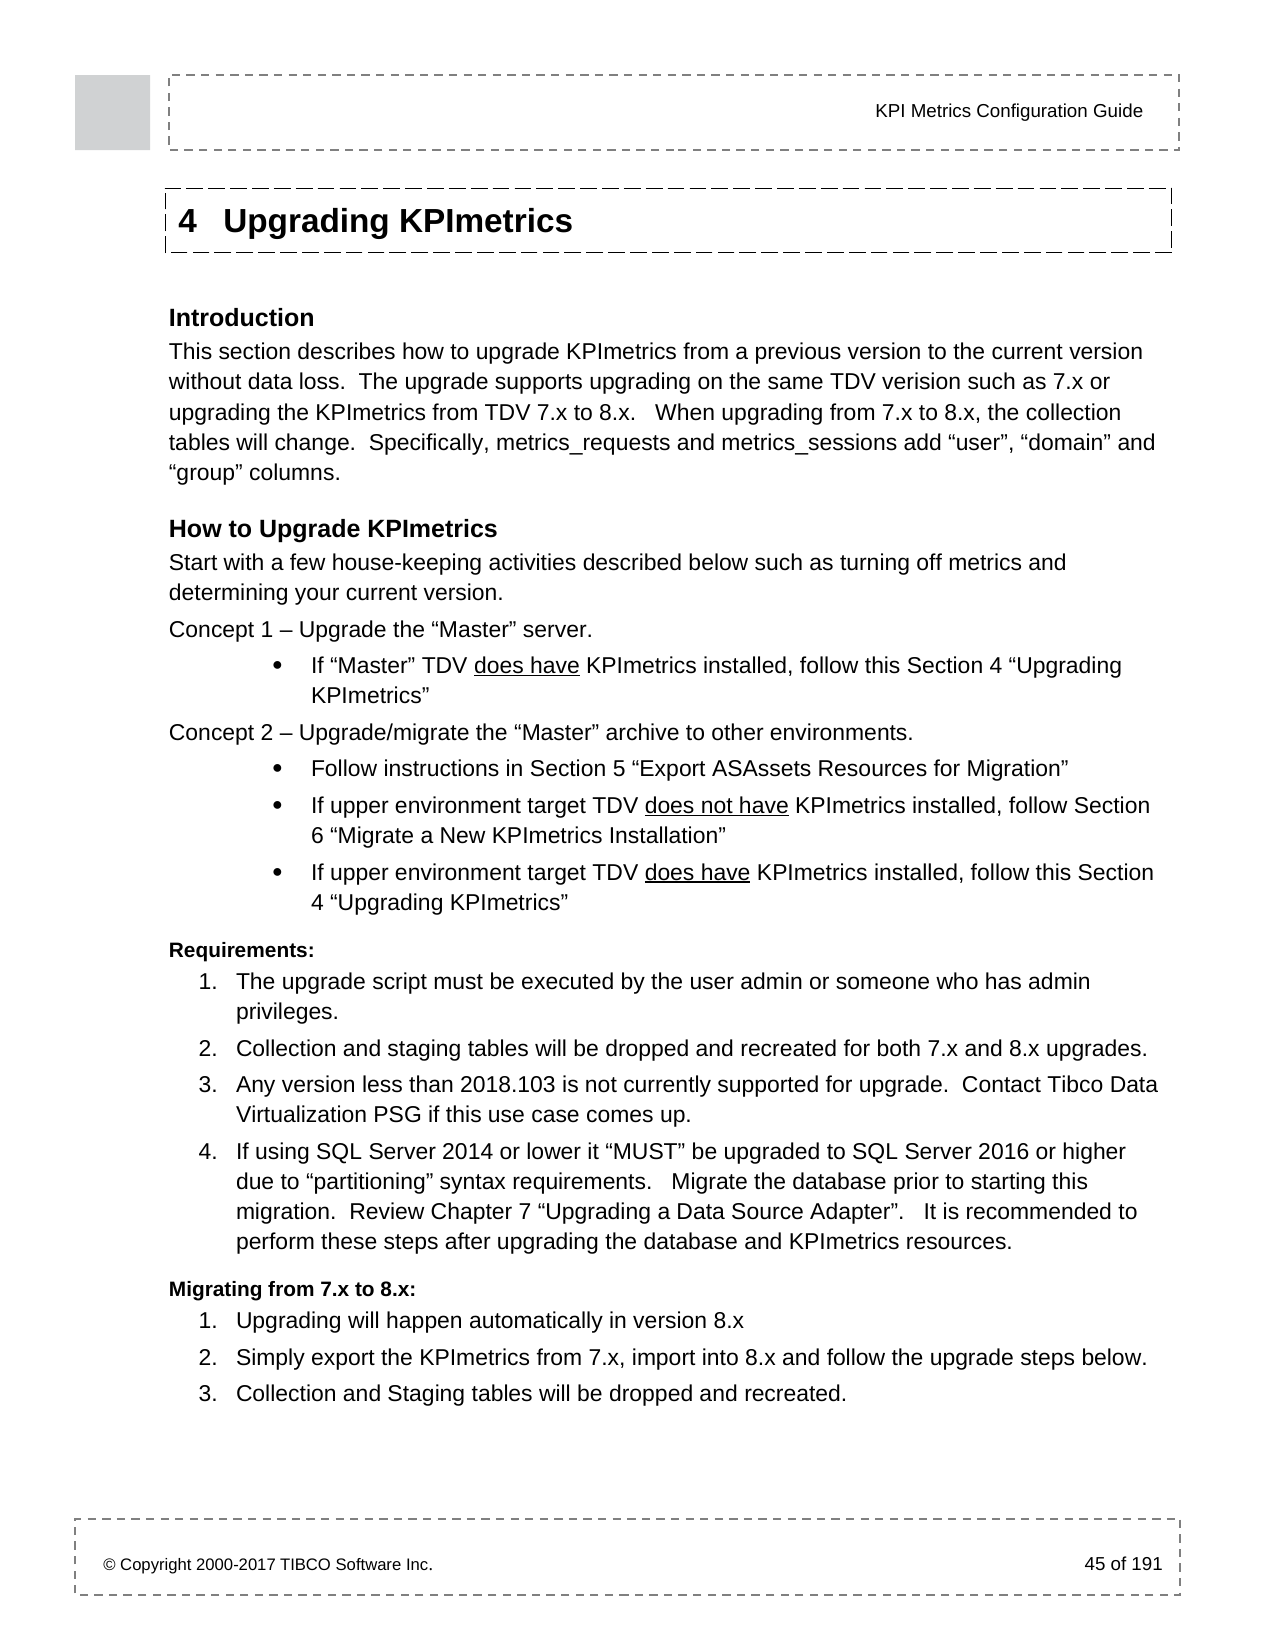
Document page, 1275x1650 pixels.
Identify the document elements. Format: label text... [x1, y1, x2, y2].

list Collection and staging tables will be dropped and recreated for both 7.x and 8.x upgrades. [198, 1034, 1161, 1061]
list Upgrading will happen automatically in version 8.x [198, 1307, 1161, 1334]
list If upper environment target TDV does not have KPImetrics installed, follow Section 6 “Migrate a New KPImetrics Installation” [273, 792, 1161, 848]
list If “Master” TDV does have KPImetrics installed, follow this Section 4 “Upgrading KPImetrics” [273, 652, 1161, 709]
subtitle Requirements: [169, 938, 1162, 962]
text Concept 2 – Upgrade/migrate the “Master” archive to other environments. [169, 719, 1161, 745]
list Simply export the KPImetrics from 7.x, import into 8.x and follow the upgrade steps below. [198, 1344, 1161, 1370]
list Follow instructions in Section 5 “Export ASAssets Resources for Migration” [273, 755, 1161, 782]
list Any version less than 2018.103 is not currently supported for upgrade. Contact Tibco Data Virtualization PSG if this use case comes up. [198, 1071, 1161, 1127]
subtitle Migrating from 7.x to 8.x: [169, 1277, 1162, 1301]
list If using SQL Server 2014 or lower it “MUST” be upgraded to SQL Server 2016 or higher due to “partitioning” syntax requirements. Migrate the database prior to starting this migration. Review Chapter 7 “Upgrading a Data Source Adapter”. It is recommended to perform these steps after upgrading the database and KPImetrics resources. [198, 1138, 1161, 1254]
text This section describes how to upgrade KPImetrics from a previous version to the current version without data loss. The upgrade supports upgrading on the same TDV verision such as 7.x or upgrading the KPImetrics from TDV 7.x to 8.x. When upgrading from 7.x to 8.x, the collection tables will change. Specifically, metrics_requests and metrics_sessions add “user”, “domain” and “group” columns. [169, 338, 1161, 485]
list If upper environment target TDV does have KPImetrics installed, follow this Section 4 “Upgrading KPImetrics” [273, 858, 1161, 915]
text Concept 1 – Upgrade the “Master” server. [169, 616, 1161, 642]
subtitle How to Upgrade KPImetrics [169, 514, 1162, 543]
list The upgrade script must be executed by the user admin or someone who has admin privileges. [198, 968, 1161, 1024]
list Collection and Staging tables will be dropped and recreated. [198, 1380, 1161, 1407]
subtitle Introduction [169, 303, 1162, 332]
subtitle Upgrading KPImetrics [164, 187, 1172, 253]
text Start with a few house-keeping activities described below such as turning off metrics and determining your current version. [169, 549, 1161, 606]
